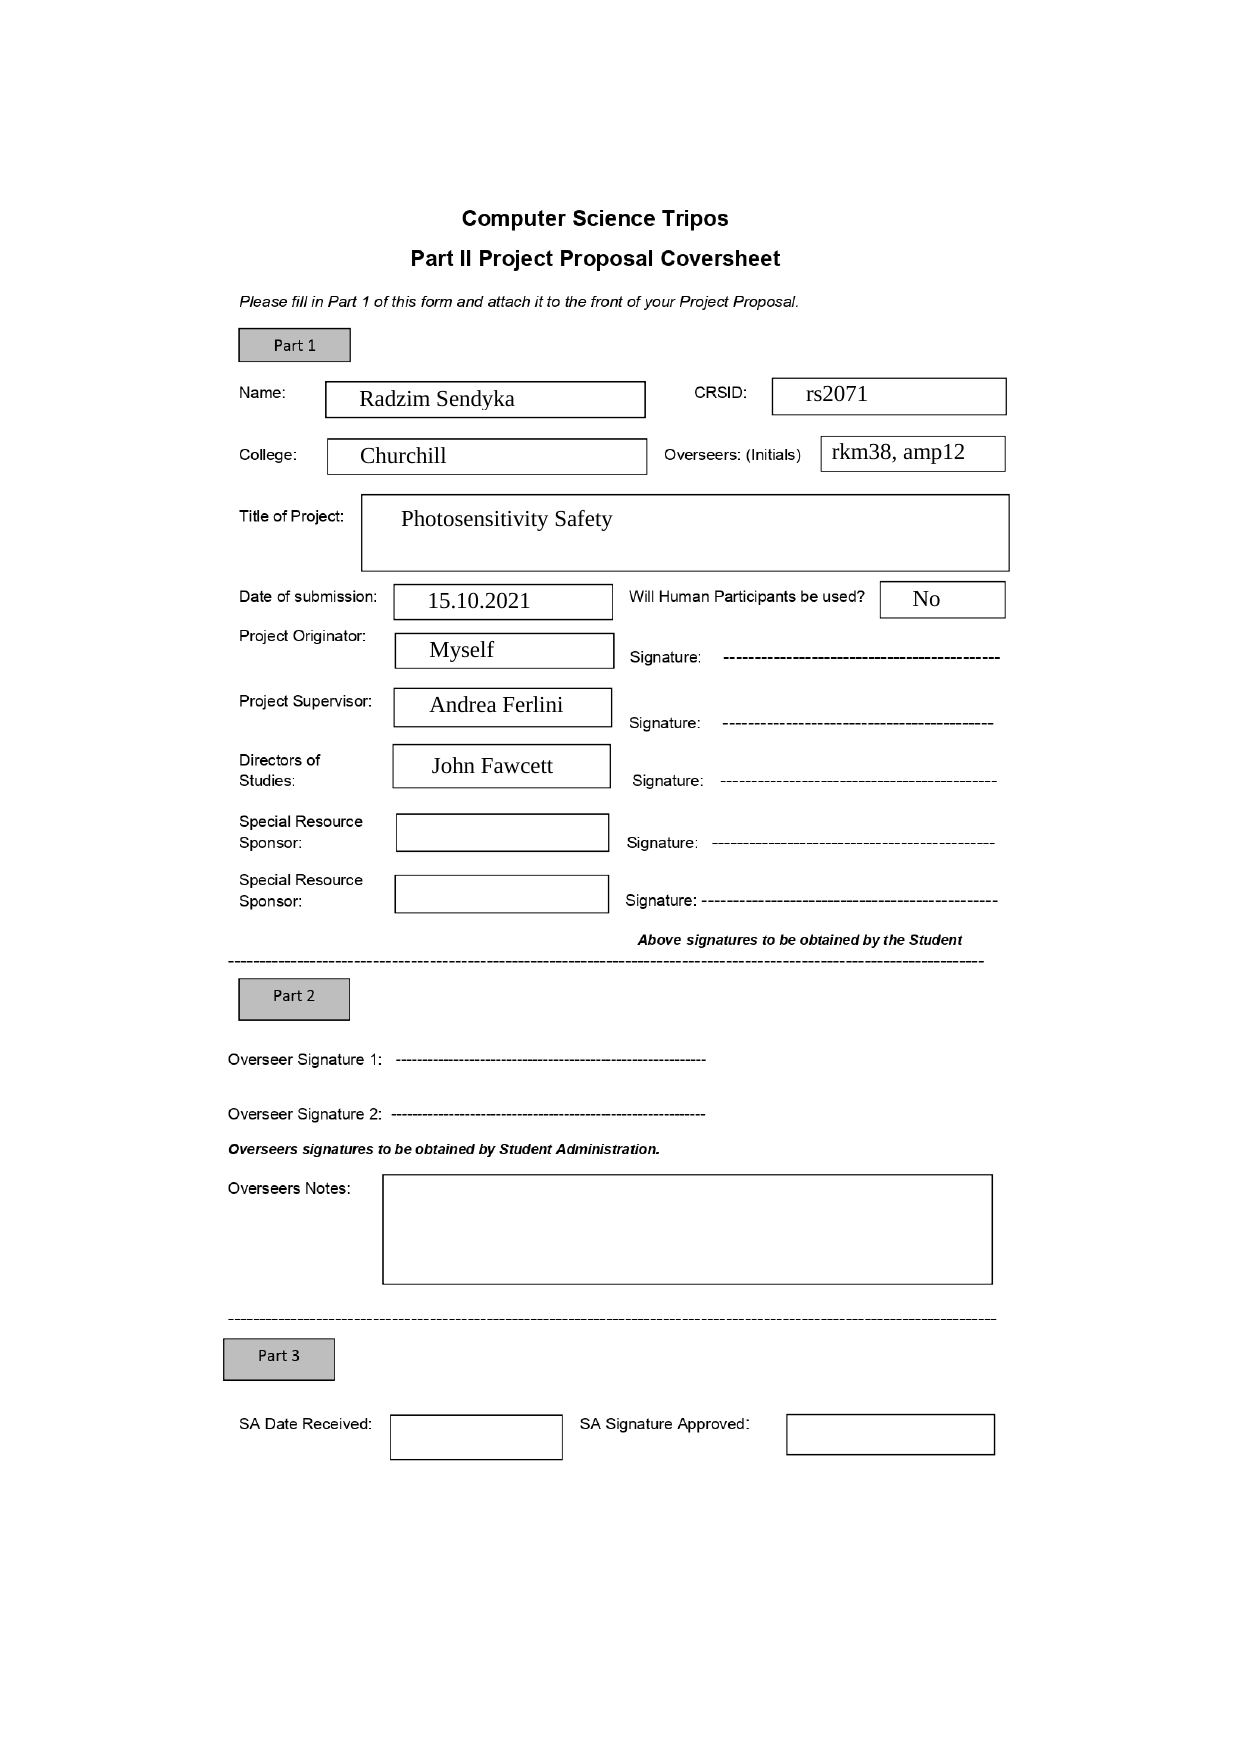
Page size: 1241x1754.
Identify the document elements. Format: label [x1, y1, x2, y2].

picture [187, 150, 1025, 1479]
